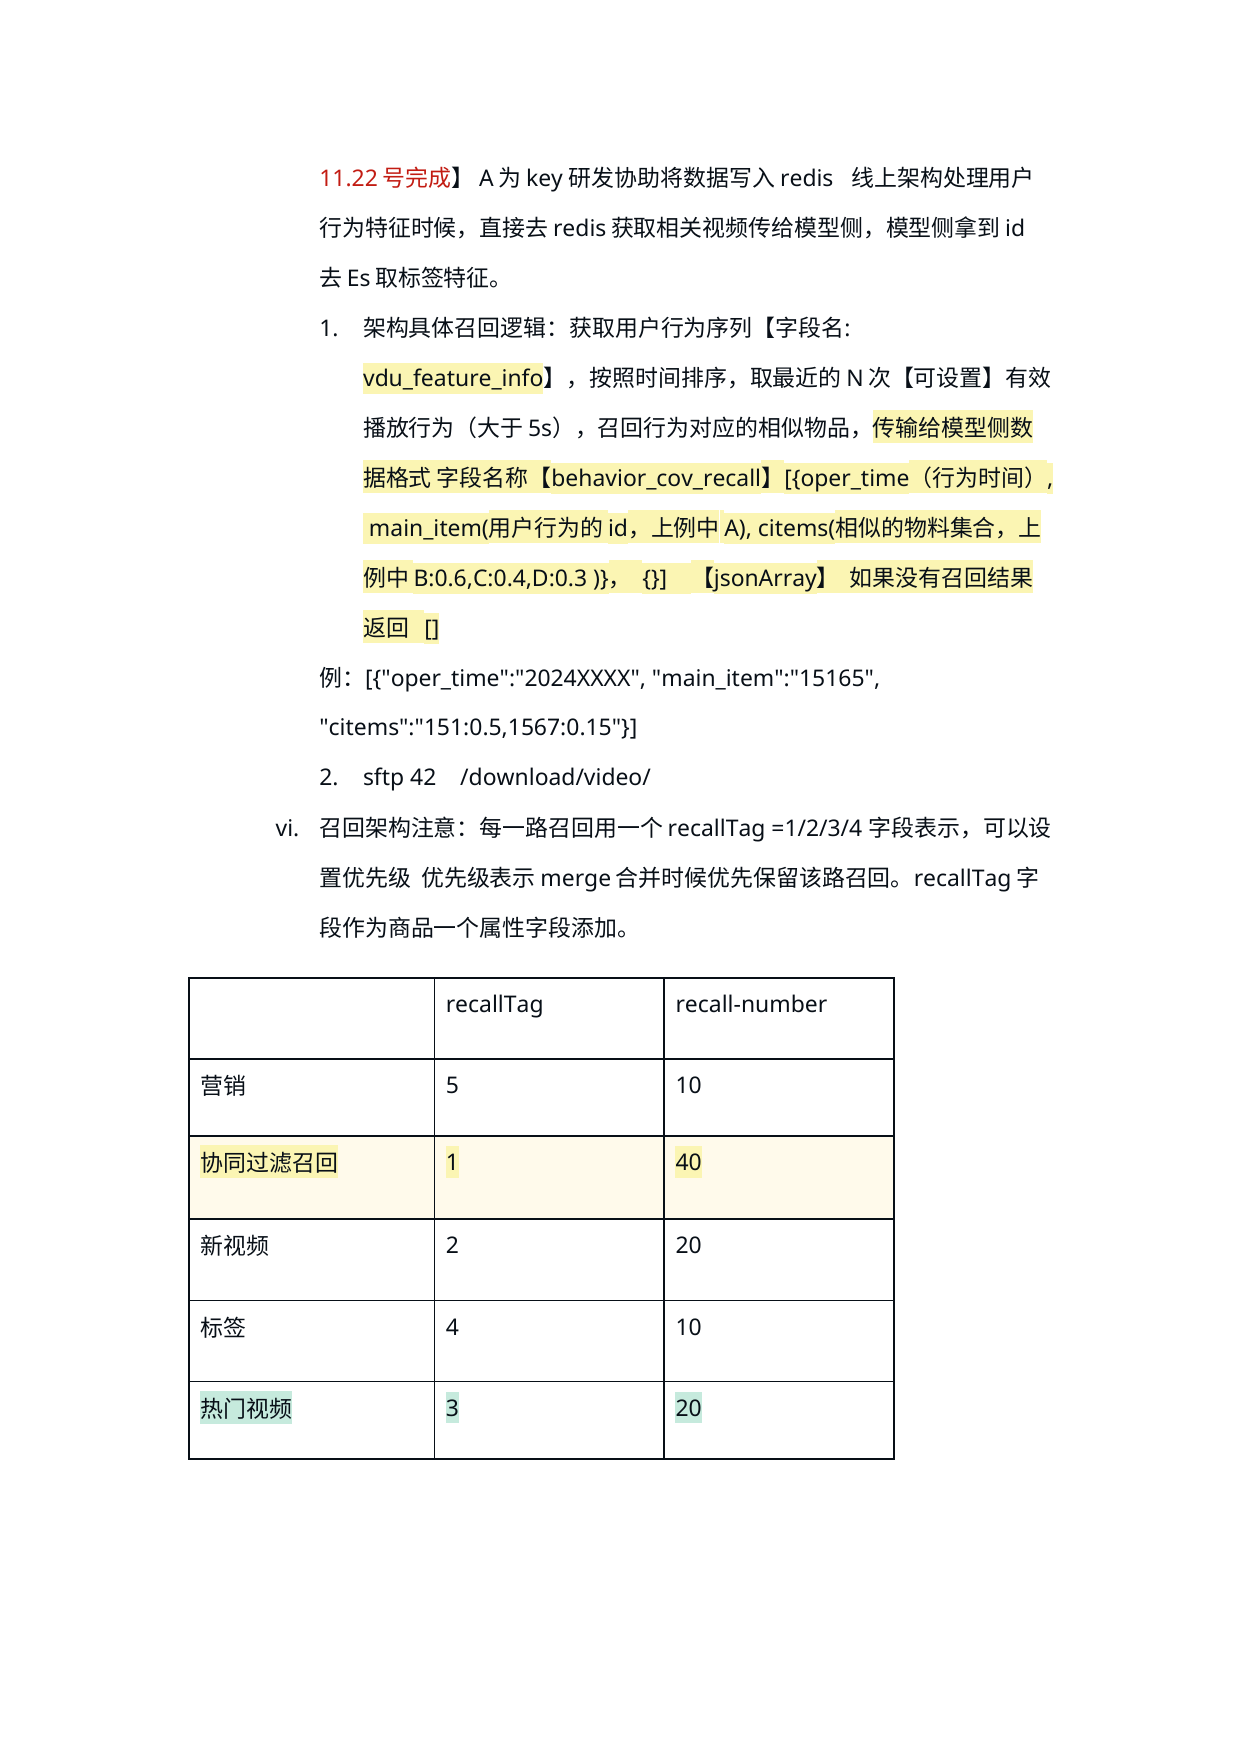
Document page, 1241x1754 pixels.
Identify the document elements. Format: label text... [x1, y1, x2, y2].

table_cell 1 [435, 1137, 663, 1218]
table_cell 热门视频 [190, 1382, 434, 1458]
table_cell 新视频 [190, 1220, 434, 1299]
table_cell 协同过滤召回 [190, 1137, 434, 1218]
list 召回架构注意：每一路召回用一个recallTag =1/2/3/4 字段表示，可以设置优先级 优先级表示merge合并时候优先保留该路召回。recallTag字段作为商品一个属性字段添加。 [275, 802, 1052, 952]
table_header recallTag [435, 979, 663, 1058]
list sftp 42 /download/video/ [319, 752, 1052, 802]
table_cell 20 [665, 1382, 893, 1458]
table_cell 10 [665, 1301, 893, 1381]
table_header recall-number [665, 979, 893, 1058]
table_cell 4 [435, 1301, 663, 1381]
table_header [190, 979, 434, 1058]
table_cell 3 [435, 1382, 663, 1458]
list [275, 152, 1052, 302]
table_cell 2 [435, 1220, 663, 1299]
table_cell 40 [665, 1137, 893, 1218]
table_cell 营销 [190, 1060, 434, 1135]
text 例：[{"oper_time":"2024XXXX", "main_item":"15165", "citems":"151:0.5,1567:0.15"}] [319, 652, 1052, 752]
table_cell 5 [435, 1060, 663, 1135]
table_cell 20 [665, 1220, 893, 1299]
table_cell 标签 [190, 1301, 434, 1381]
table_cell 10 [665, 1060, 893, 1135]
list 架构具体召回逻辑：获取用户行为序列【字段名: vdu_feature_info】，按照时间排序，取最近的N次【可设置】有效播放行为（大于5s），召回行为对应的相似物品，传输给模型侧数据格式 字段名称【behavior_cov_recall】[{oper_time（行为时间）, main_item(用户行为的id，上例中A), citems(相似的物料集合，上例中B:0.6,C:0.4,D:0.3 )}， {}] 【jsonArray】 如果没有召回结果返回 [] [319, 302, 1052, 652]
